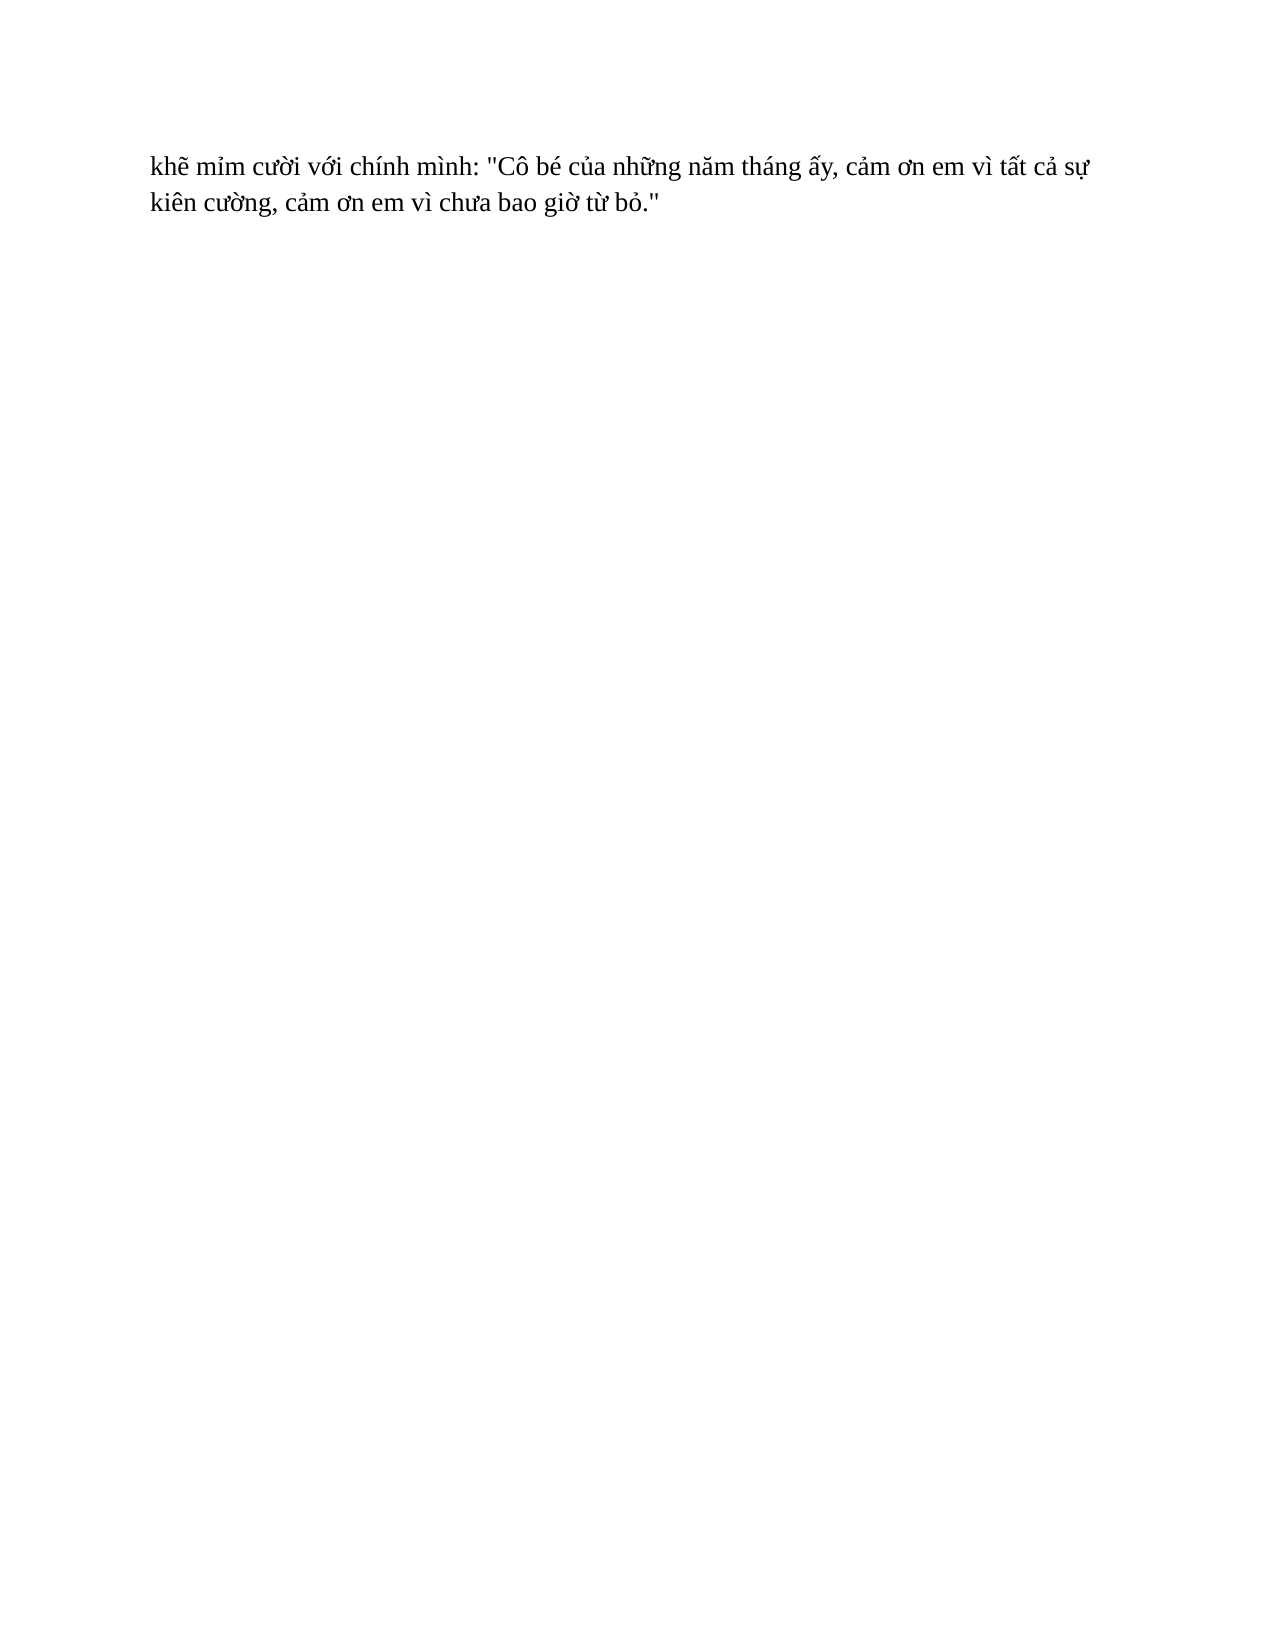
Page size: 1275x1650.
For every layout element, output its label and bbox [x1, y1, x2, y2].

text [150, 150, 1125, 217]
